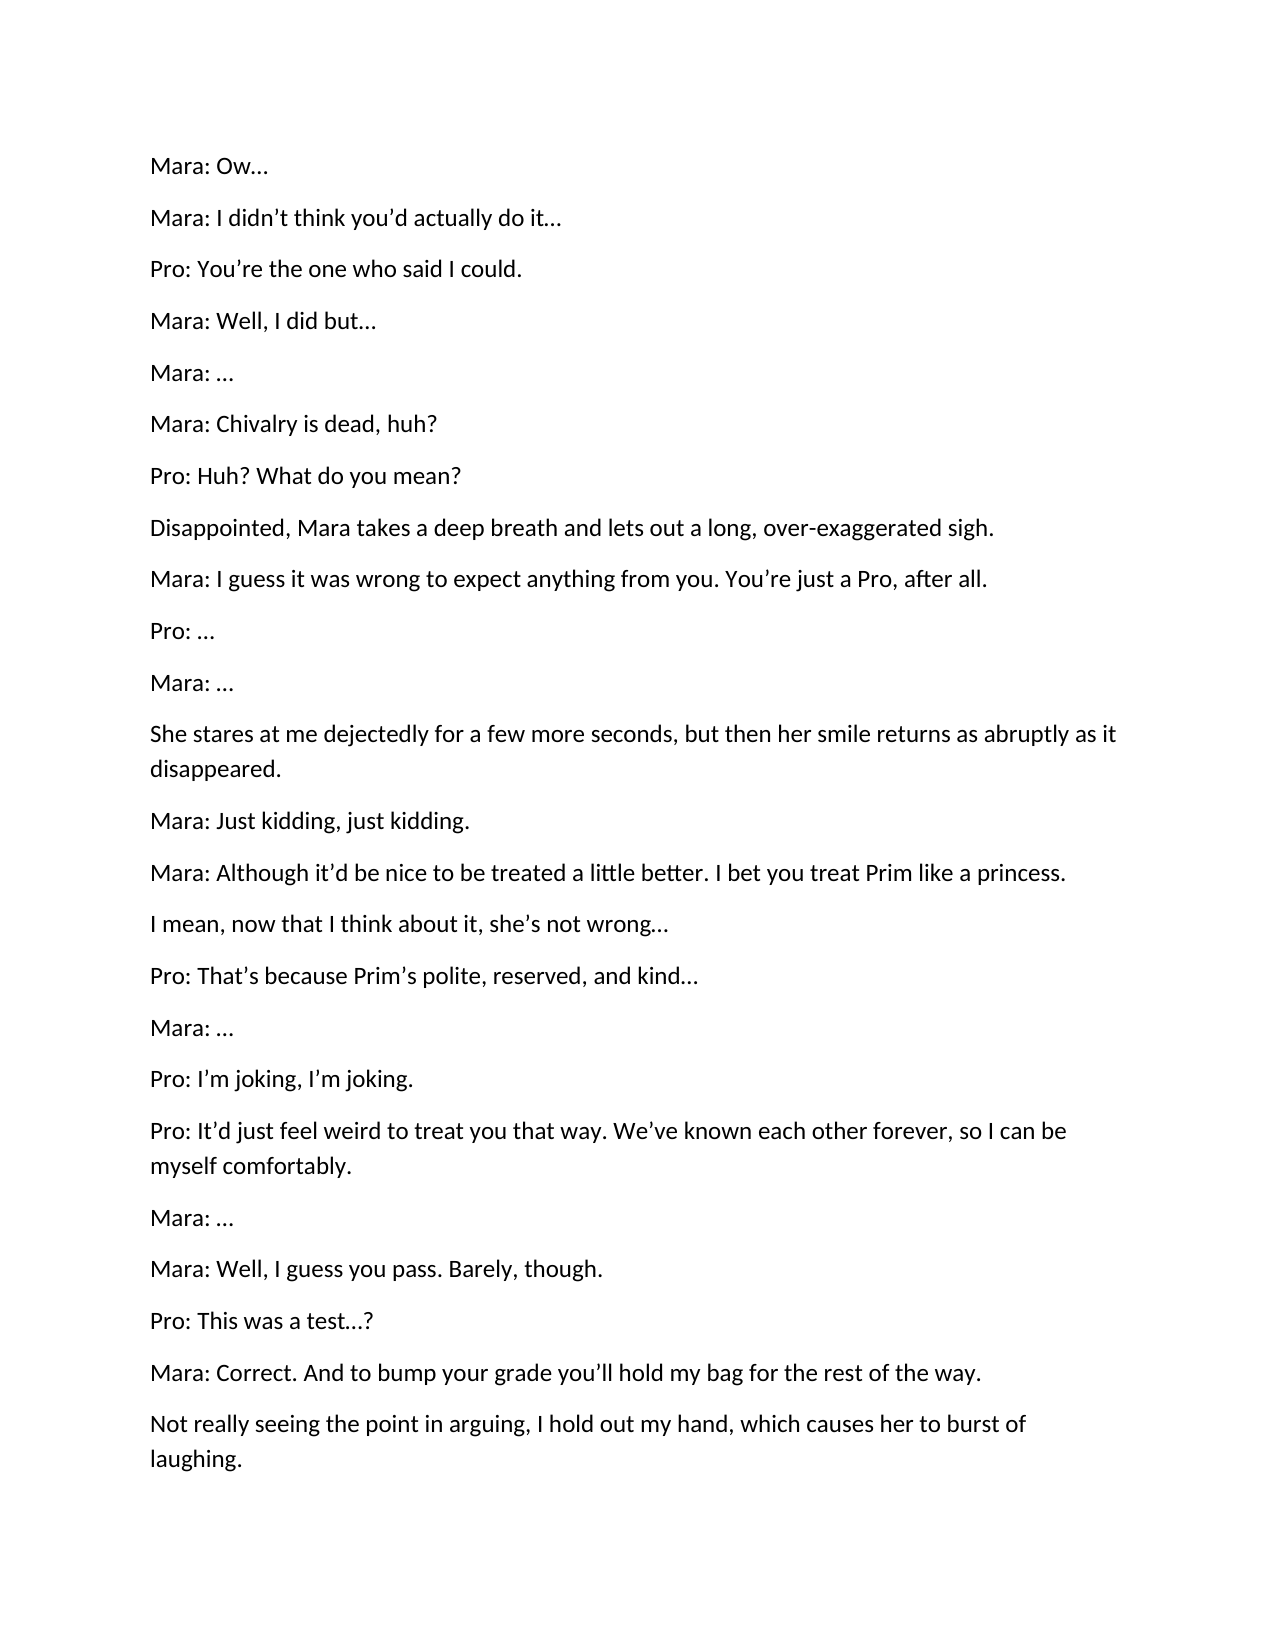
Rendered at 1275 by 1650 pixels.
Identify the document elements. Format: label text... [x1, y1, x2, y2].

text Mara: Chivalry is dead, huh? [150, 408, 1125, 439]
text Pro: Huh? What do you mean? [150, 460, 1125, 491]
text Mara: I didn’t think you’d actually do it… [150, 202, 1125, 232]
text Pro: This was a test…? [150, 1305, 1125, 1336]
text She stares at me dejectedly for a few more seconds, but then her smile returns as abruptly as it disappeared. [150, 718, 1125, 784]
text I mean, now that I think about it, she’s not wrong… [150, 908, 1125, 939]
text Mara: … [150, 1012, 1125, 1042]
text Mara: Well, I guess you pass. Barely, though. [150, 1253, 1125, 1284]
text Mara: Just kidding, just kidding. [150, 805, 1125, 836]
text Mara: Although it’d be nice to be treated a little better. I bet you treat Prim like a princess. [150, 857, 1125, 887]
text Mara: Ow… [150, 150, 1125, 181]
text Not really seeing the point in arguing, I hold out my hand, which causes her to burst of laughing. [150, 1408, 1125, 1474]
text Pro: I’m joking, I’m joking. [150, 1063, 1125, 1094]
text Mara: Correct. And to bump your grade you’ll hold my bag for the rest of the way. [150, 1357, 1125, 1387]
text Disappointed, Mara takes a deep breath and lets out a long, over-exaggerated sigh. [150, 512, 1125, 542]
text Mara: … [150, 1202, 1125, 1232]
text Mara: Well, I did but… [150, 305, 1125, 336]
text Mara: … [150, 667, 1125, 697]
text Pro: It’d just feel weird to treat you that way. We’ve known each other forever, so I can be myself comfortably. [150, 1115, 1125, 1181]
text Mara: … [150, 357, 1125, 387]
text Pro: That’s because Prim’s polite, reserved, and kind… [150, 960, 1125, 991]
text Mara: I guess it was wrong to expect anything from you. You’re just a Pro, after all. [150, 563, 1125, 594]
text Pro: You’re the one who said I could. [150, 253, 1125, 284]
text Pro: … [150, 615, 1125, 646]
